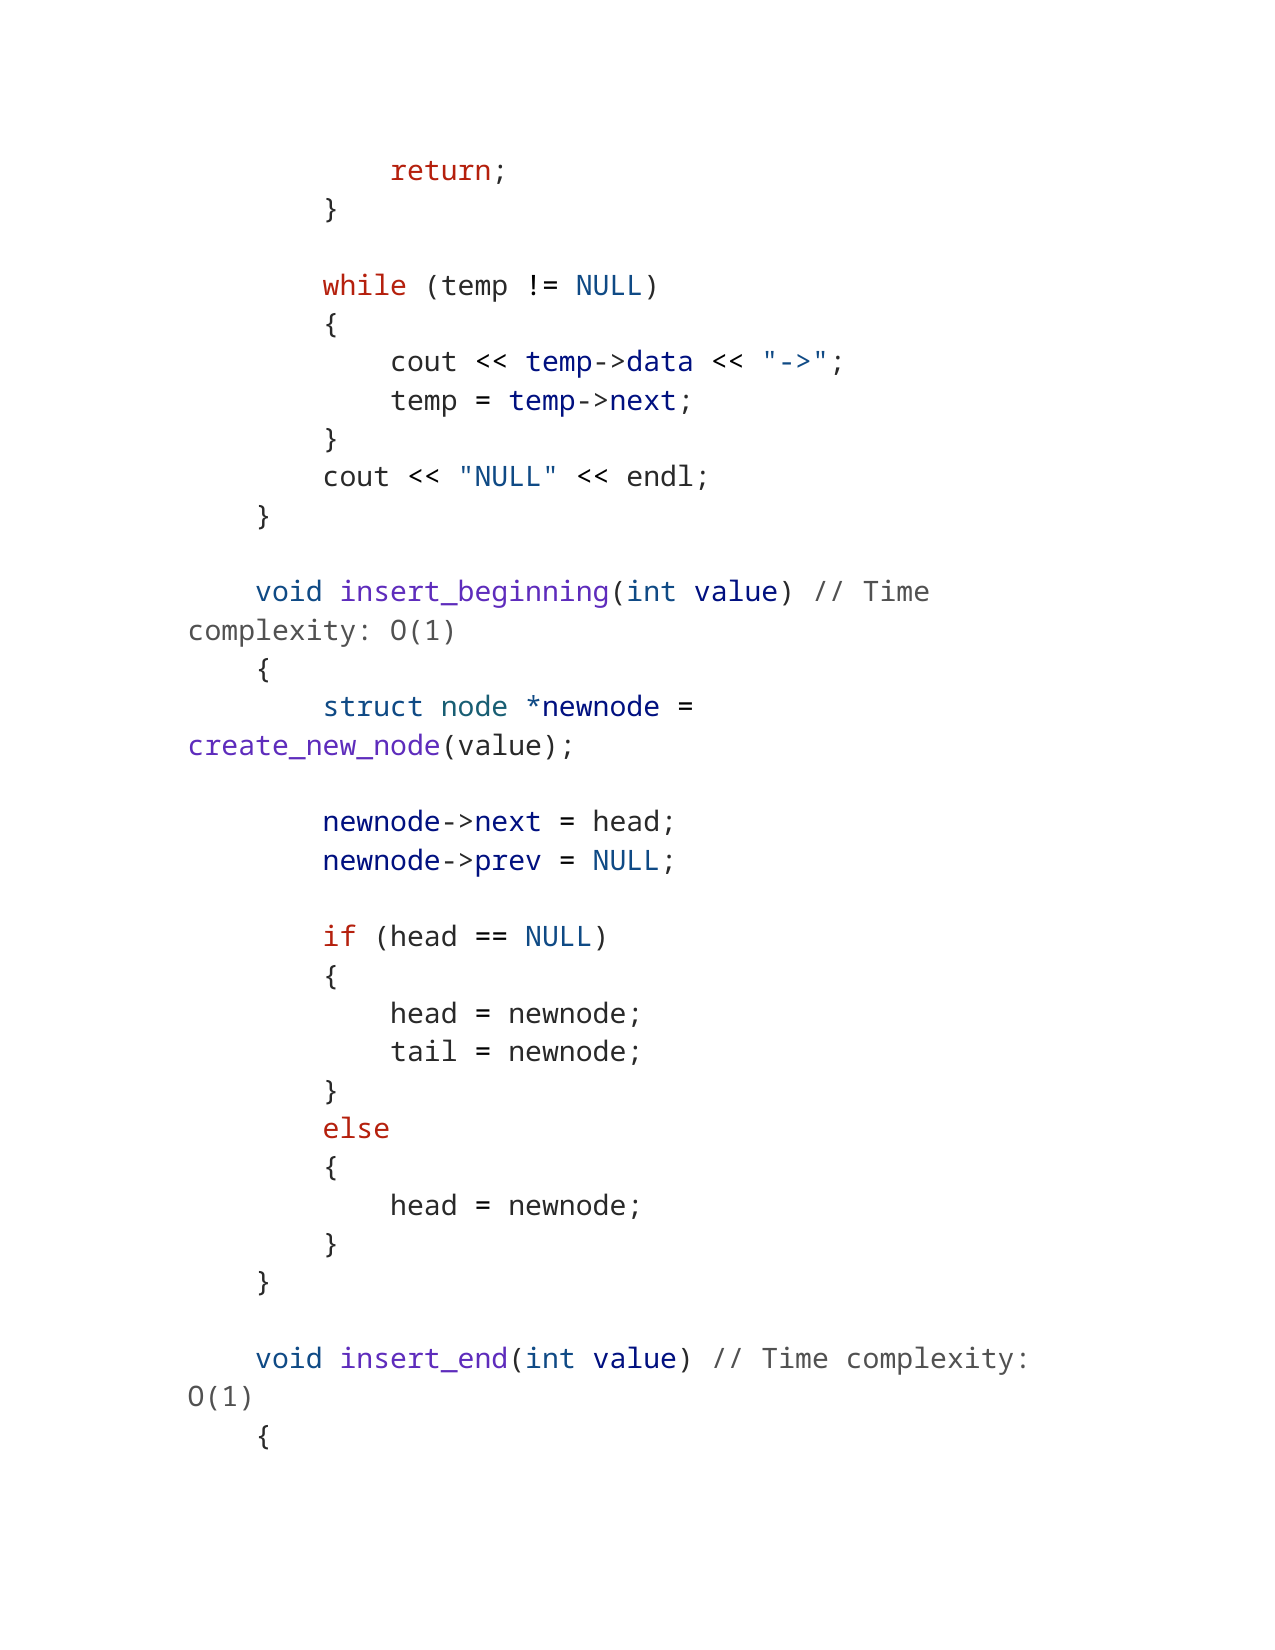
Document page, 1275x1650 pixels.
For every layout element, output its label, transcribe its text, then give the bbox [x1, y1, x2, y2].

text { [187, 303, 1087, 342]
text else [187, 1108, 1087, 1147]
text { [187, 648, 1087, 687]
text { [187, 1147, 1087, 1185]
text return; [187, 150, 1087, 188]
text head = newnode; [187, 993, 1087, 1032]
text newnode->next = head; [187, 802, 1087, 840]
text void insert_beginning(int value) // Time complexity: O(1) [187, 572, 1087, 648]
text } [187, 418, 1087, 457]
text } [187, 188, 1087, 227]
text } [187, 1223, 1087, 1262]
text { [187, 1415, 1087, 1453]
text } [187, 495, 1087, 533]
text struct node *newnode = create_new_node(value); [187, 687, 1087, 763]
text newnode->prev = NULL; [187, 840, 1087, 878]
text temp = temp->next; [187, 380, 1087, 418]
text while (temp != NULL) [187, 265, 1087, 303]
text { [187, 955, 1087, 993]
text head = newnode; [187, 1185, 1087, 1223]
text if (head == NULL) [187, 917, 1087, 955]
text void insert_end(int value) // Time complexity: O(1) [187, 1338, 1087, 1415]
text cout << temp->data << "->"; [187, 342, 1087, 380]
text } [187, 1262, 1087, 1300]
text cout << "NULL" << endl; [187, 457, 1087, 495]
text tail = newnode; [187, 1032, 1087, 1070]
text } [187, 1070, 1087, 1108]
